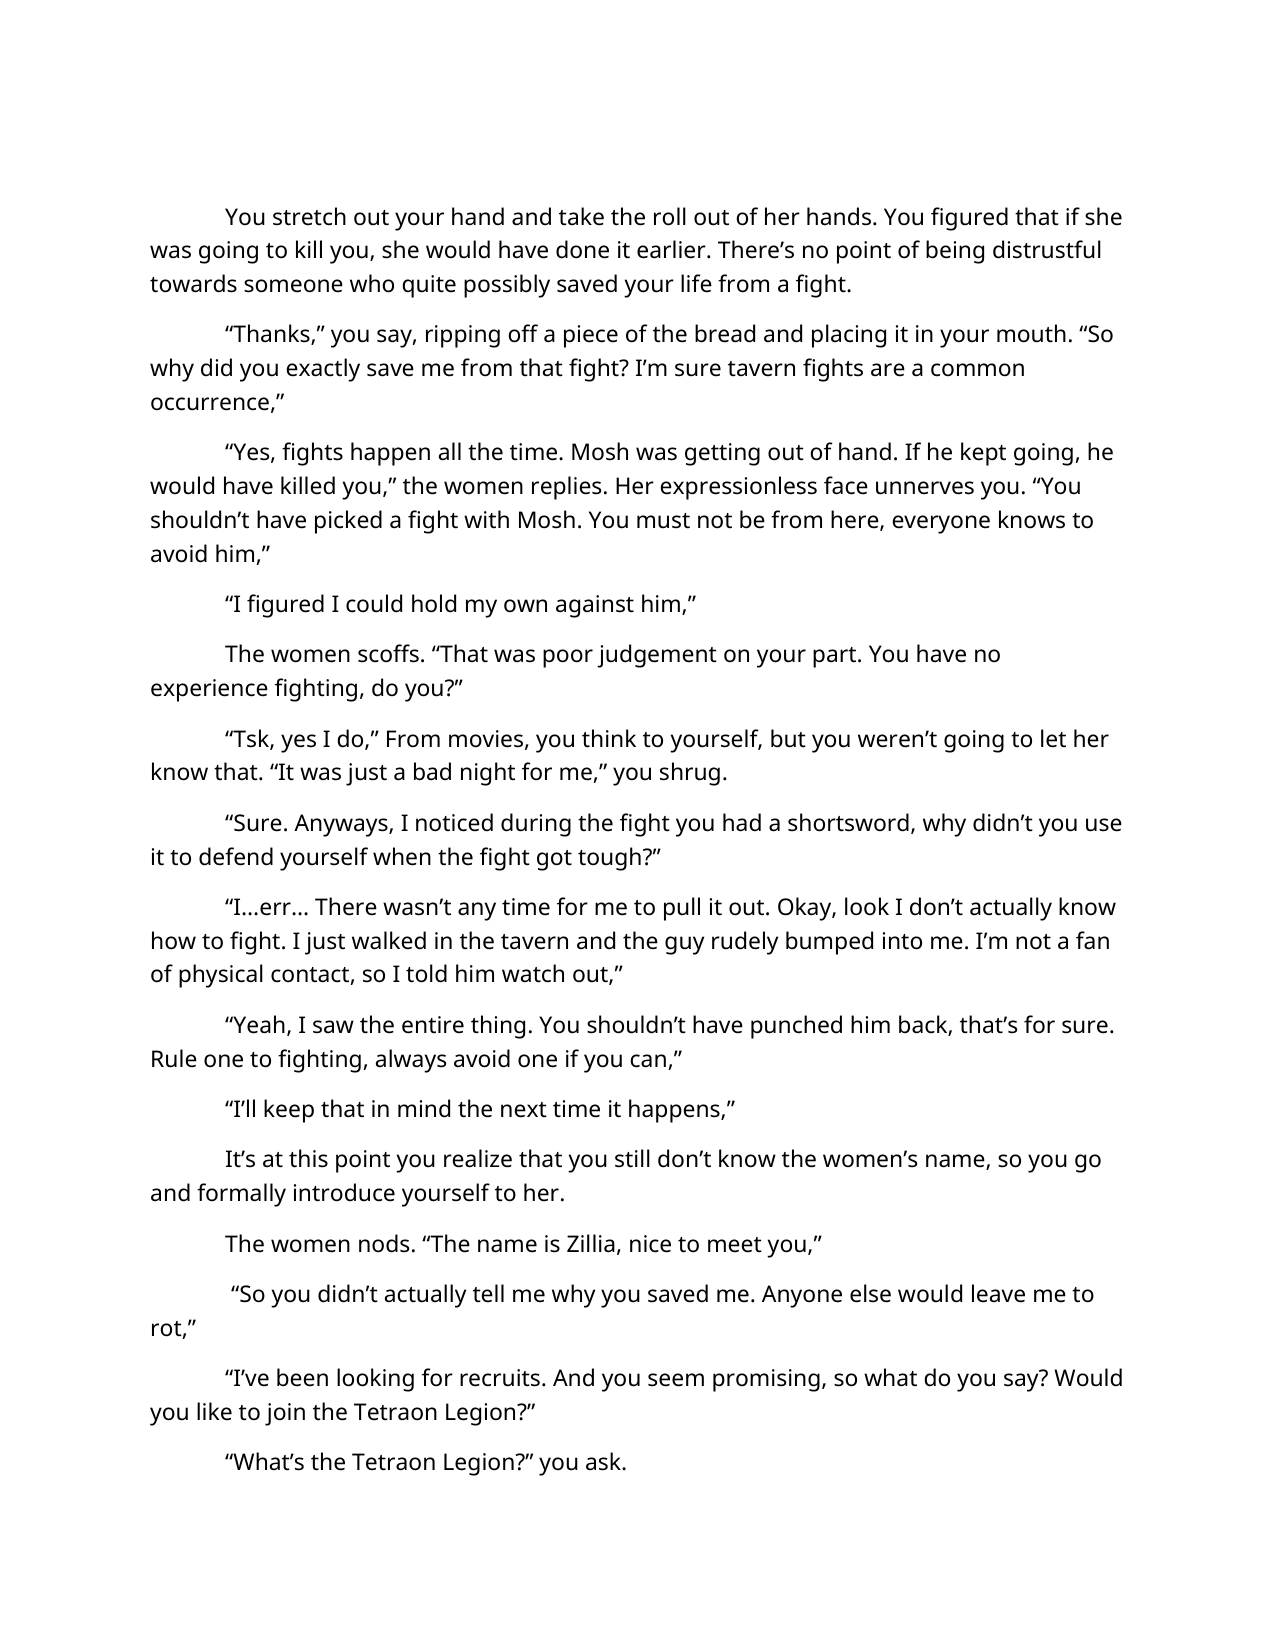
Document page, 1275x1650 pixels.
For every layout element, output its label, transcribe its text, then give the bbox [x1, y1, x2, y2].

text You stretch out your hand and take the roll out of her hands. You figured that if she was going to kill you, she would have done it earlier. There’s no point of being distrustful towards someone who quite possibly saved your life from a fight. [150, 200, 1125, 299]
text The women nods. “The name is Zillia, nice to meet you,” [150, 1227, 1125, 1259]
text “I…err… There wasn’t any time for me to pull it out. Okay, look I don’t actually know how to fight. I just walked in the tavern and the guy rudely bumped into me. I’m not a fan of physical contact, so I told him watch out,” [150, 891, 1125, 989]
text “Yes, fights happen all the time. Mosh was getting out of hand. If he kept going, he would have killed you,” the women replies. Her expressionless face unnerves you. “You shouldn’t have picked a fight with Mosh. You must not be from here, everyone knows to avoid him,” [150, 436, 1125, 569]
text “What’s the Tetraon Legion?” you ask. [150, 1446, 1125, 1477]
text “So you didn’t actually tell me why you saved me. Anyone else would leave me to rot,” [150, 1278, 1125, 1343]
text “Sure. Anyways, I noticed during the fight you had a shortsword, why didn’t you use it to defend yourself when the fight got tough?” [150, 807, 1125, 872]
text “Thanks,” you say, ripping off a piece of the bread and placing it in your mouth. “So why did you exactly save me from that fight? I’m sure tavern fights are a common occurrence,” [150, 318, 1125, 417]
text “I figured I could hold my own against him,” [150, 588, 1125, 619]
text The women scoffs. “That was poor judgement on your part. You have no experience fighting, do you?” [150, 638, 1125, 703]
text “Yeah, I saw the entire thing. You shouldn’t have punched him back, that’s for sure. Rule one to fighting, always avoid one if you can,” [150, 1009, 1125, 1074]
text “Tsk, yes I do,” From movies, you think to yourself, but you weren’t going to let her know that. “It was just a bad night for me,” you shrug. [150, 722, 1125, 787]
text It’s at this point you realize that you still don’t know the women’s name, so you go and formally introduce yourself to her. [150, 1143, 1125, 1208]
text “I’ve been looking for recruits. And you seem promising, so what do you say? Would you like to join the Tetraon Legion?” [150, 1362, 1125, 1427]
text “I’ll keep that in mind the next time it happens,” [150, 1093, 1125, 1124]
